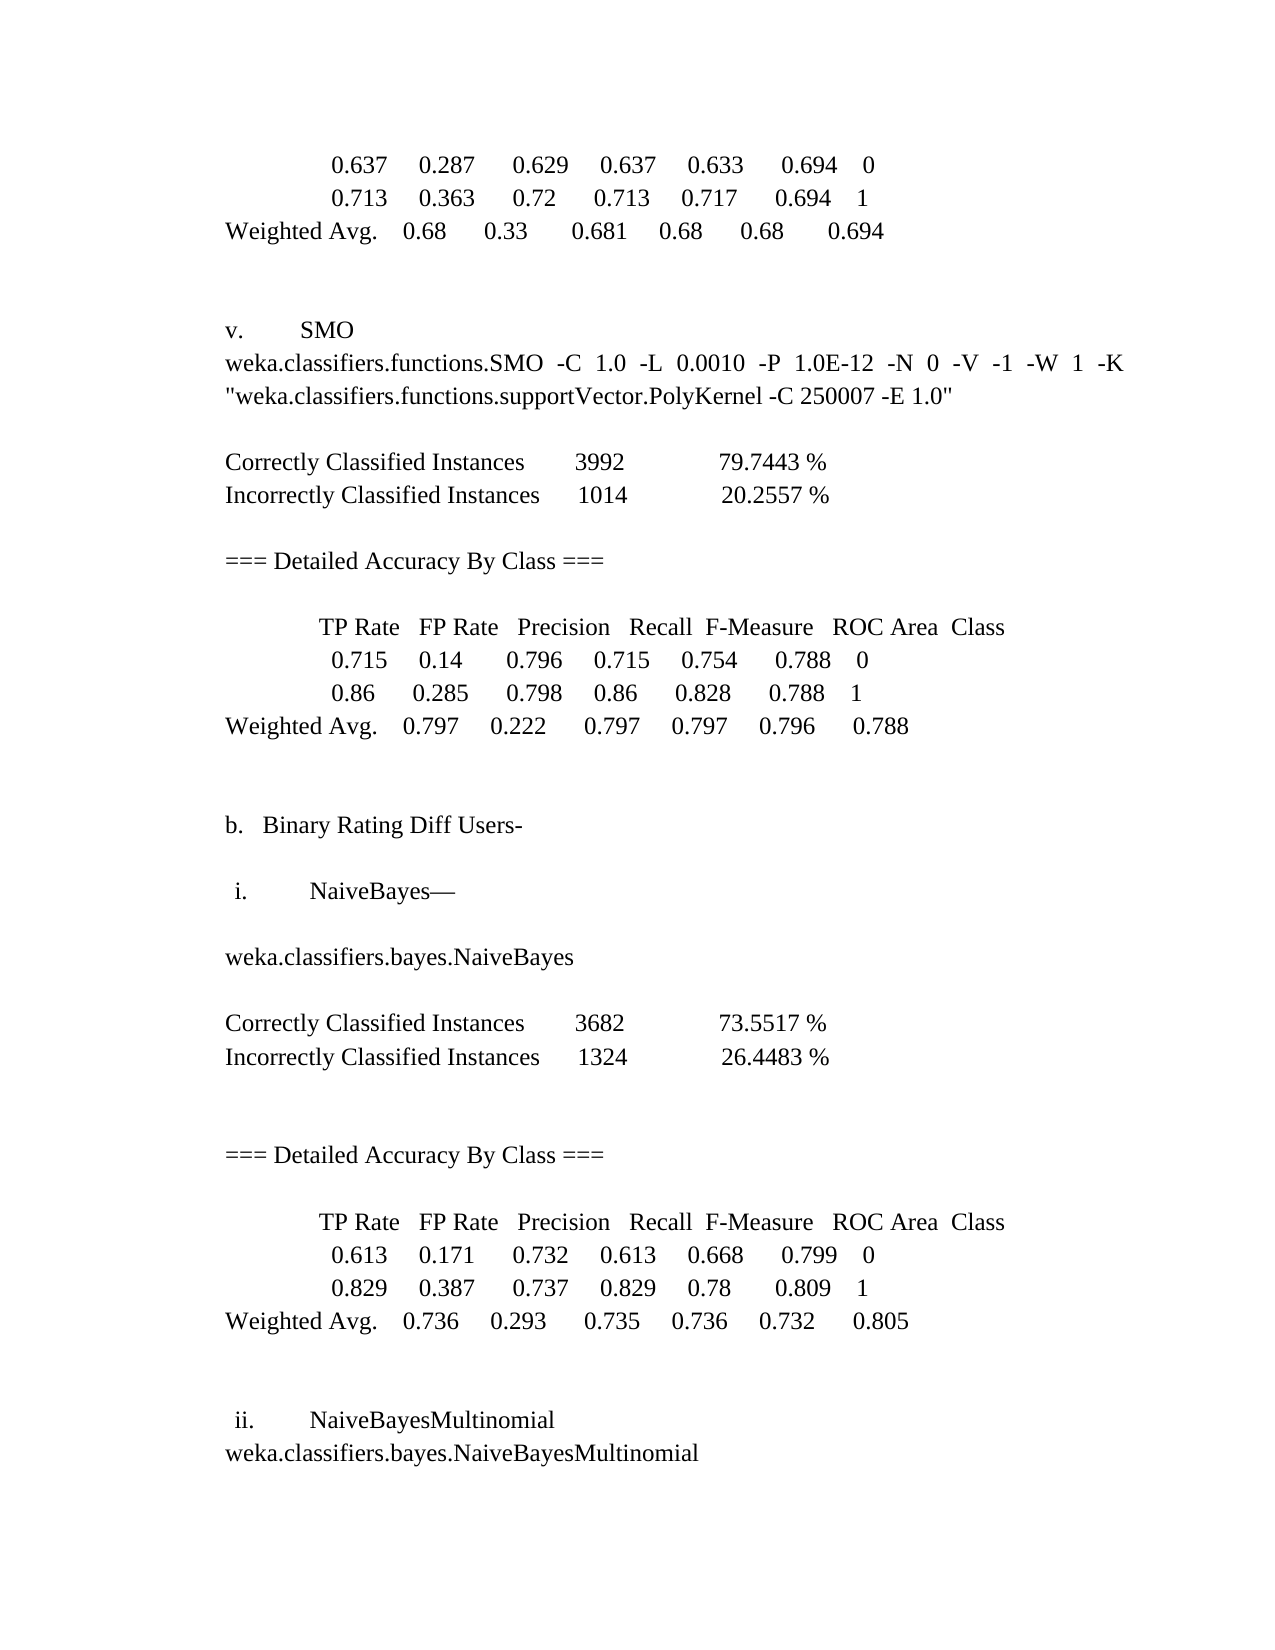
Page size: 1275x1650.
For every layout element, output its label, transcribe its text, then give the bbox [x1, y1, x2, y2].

list 0.613 0.171 0.732 0.613 0.668 0.799 0 [225, 1240, 1125, 1268]
list NaiveBayesMultinomial [234, 1405, 1125, 1433]
list Weighted Avg. 0.797 0.222 0.797 0.797 0.796 0.788 [225, 711, 1125, 740]
list TP Rate FP Rate Precision Recall F-Measure ROC Area Class [225, 612, 1125, 641]
list weka.classifiers.bayes.NaiveBayesMultinomial [225, 1438, 1125, 1467]
list weka.classifiers.functions.SMO -C 1.0 -L 0.0010 -P 1.0E-12 -N 0 -V -1 -W 1 -K "weka.classifiers.functions.supportVector.PolyKernel -C 250007 -E 1.0" [225, 348, 1125, 410]
list Correctly Classified Instances 3682 73.5517 % [225, 1008, 1125, 1037]
list === Detailed Accuracy By Class === [225, 1141, 1125, 1169]
list Incorrectly Classified Instances 1324 26.4483 % [225, 1042, 1125, 1070]
list 0.637 0.287 0.629 0.637 0.633 0.694 0 [225, 150, 1125, 179]
list Weighted Avg. 0.736 0.293 0.735 0.736 0.732 0.805 [225, 1306, 1125, 1334]
list NaiveBayes— [234, 876, 1125, 905]
list weka.classifiers.bayes.NaiveBayes [225, 942, 1125, 971]
list 0.829 0.387 0.737 0.829 0.78 0.809 1 [225, 1273, 1125, 1301]
list 0.715 0.14 0.796 0.715 0.754 0.788 0 [225, 645, 1125, 674]
list Weighted Avg. 0.68 0.33 0.681 0.68 0.68 0.694 [225, 216, 1125, 245]
list Correctly Classified Instances 3992 79.7443 % [225, 447, 1125, 476]
list 0.713 0.363 0.72 0.713 0.717 0.694 1 [225, 183, 1125, 212]
list Incorrectly Classified Instances 1014 20.2557 % [225, 480, 1125, 509]
list Binary Rating Diff Users- [225, 810, 1125, 839]
list 0.86 0.285 0.798 0.86 0.828 0.788 1 [225, 678, 1125, 707]
list TP Rate FP Rate Precision Recall F-Measure ROC Area Class [225, 1207, 1125, 1235]
list SMO [225, 315, 1125, 344]
list === Detailed Accuracy By Class === [225, 546, 1125, 575]
